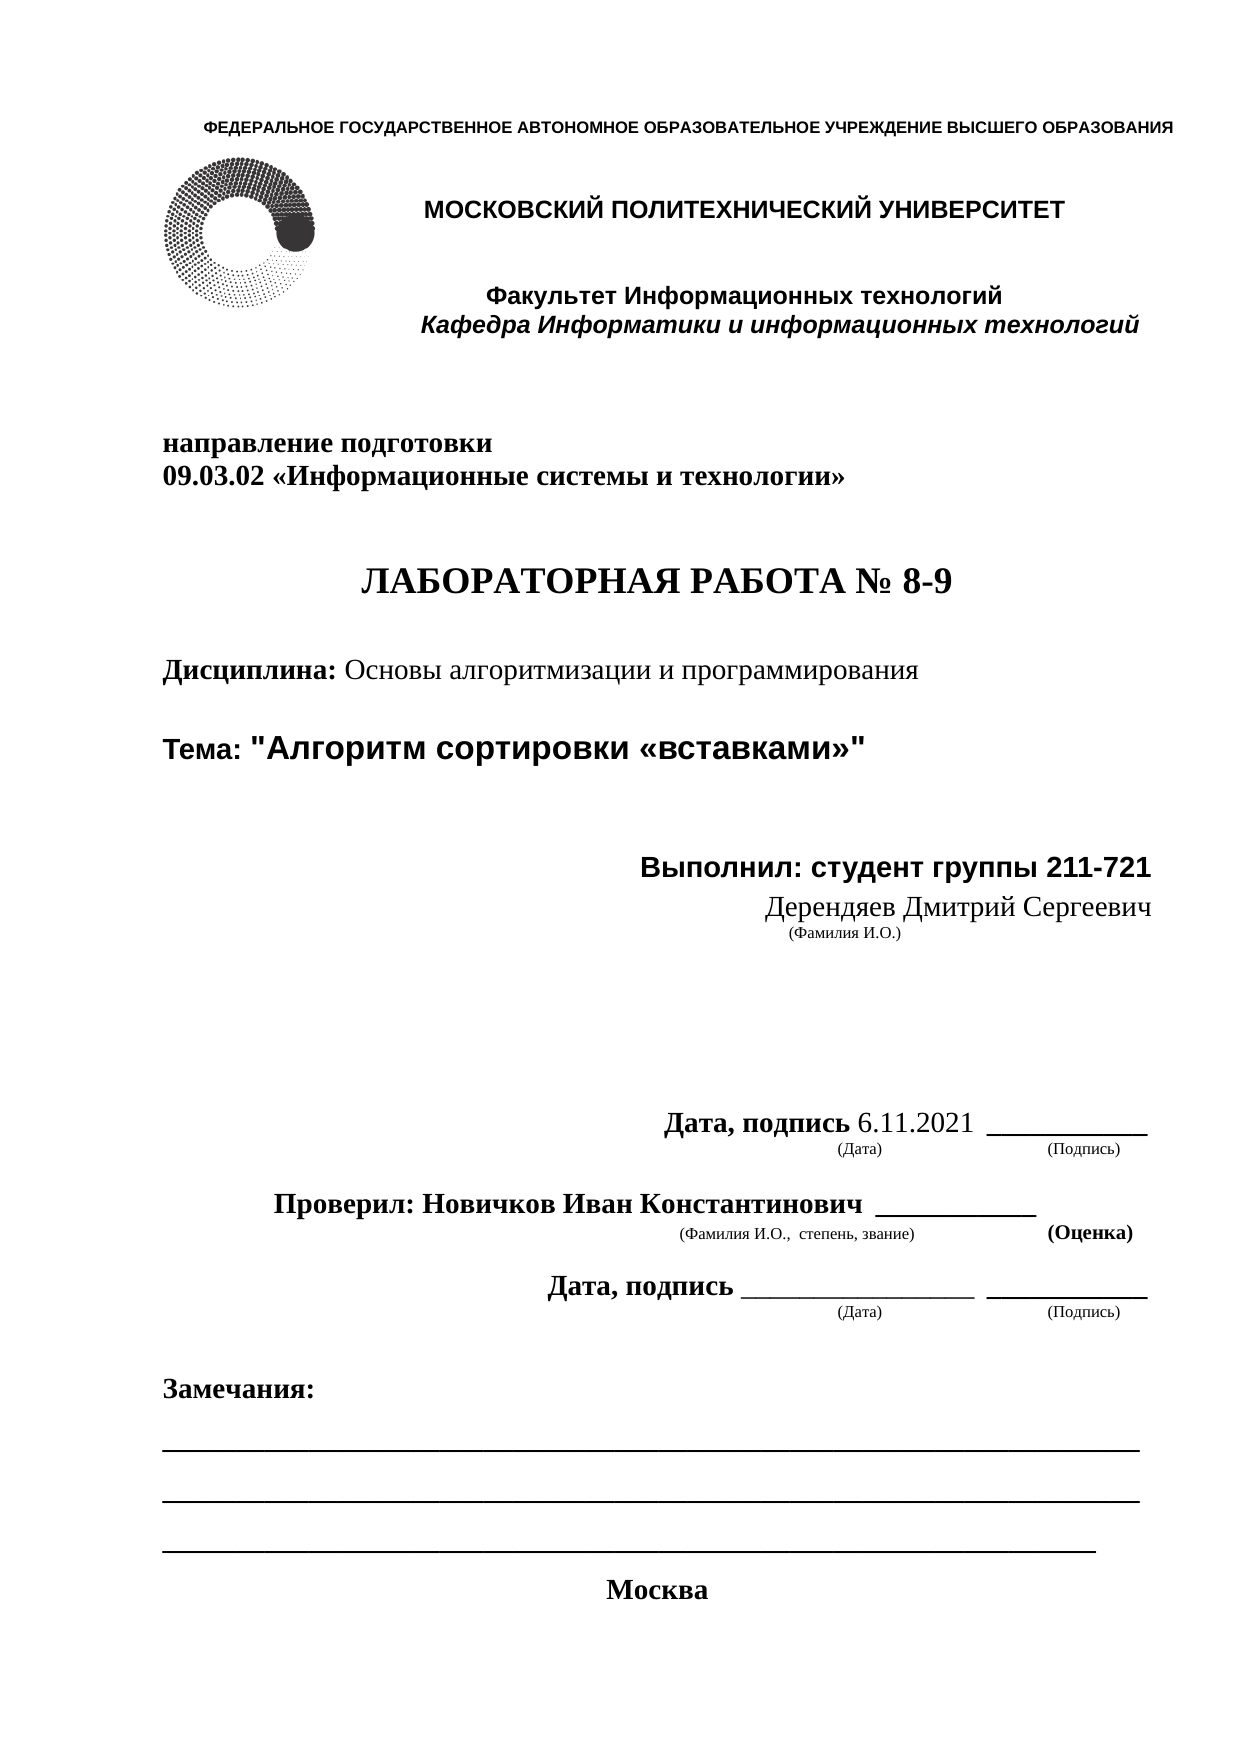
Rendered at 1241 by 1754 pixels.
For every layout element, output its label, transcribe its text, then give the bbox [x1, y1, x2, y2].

subtitle Выполнил: студент группы 211-721 [162, 850, 1152, 883]
text направление подготовки [162, 425, 1152, 458]
text Дата, подпись ________________ ___________ [162, 1268, 1152, 1302]
text Проверил: Новичков Иван Константинович ___________ [162, 1187, 1152, 1220]
text МОСКОВСКИЙ ПОЛИТЕХНИЧЕСКИЙ УНИВЕРСИТЕТ [318, 195, 1152, 223]
text Москва [162, 1572, 1152, 1606]
text ЛАБОРАТОРНАЯ РАБОТА № 8-9 [162, 559, 1152, 602]
text Факультет Информационных технологий [162, 281, 1152, 310]
text Замечания: ______________________________________________________________________________________________________________________________________________________________________________________________________ [162, 1371, 1152, 1556]
text (Дата) (Подпись) [162, 1302, 1152, 1321]
text Дата, подпись 6.11.2021 ___________ [162, 1105, 1152, 1139]
text (Фамилия И.О., степень, звание) (Оценка) [162, 1220, 1152, 1268]
text (Фамилия И.О.) [162, 923, 1152, 961]
text Дисциплина: Основы алгоритмизации и программирования [162, 652, 1152, 686]
picture [161, 154, 318, 308]
text ФЕДЕРАЛЬНОЕ ГОСУДАРСТВЕННОЕ АВТОНОМНОЕ ОБРАЗОВАТЕЛЬНОЕ УЧРЕЖДЕНИЕ ВЫСШЕГО ОБРАЗОВАНИЯ [162, 118, 1196, 137]
subtitle Тема: "Алгоритм сортировки «вставками»" [162, 728, 1152, 766]
text (Дата) (Подпись) [162, 1139, 1152, 1158]
text Кафедра Информатики и информационных технологий [384, 310, 1152, 338]
text 09.03.02 «Информационные системы и технологии» [162, 458, 1152, 492]
text Дерендяев Дмитрий Сергеевич [162, 889, 1152, 923]
